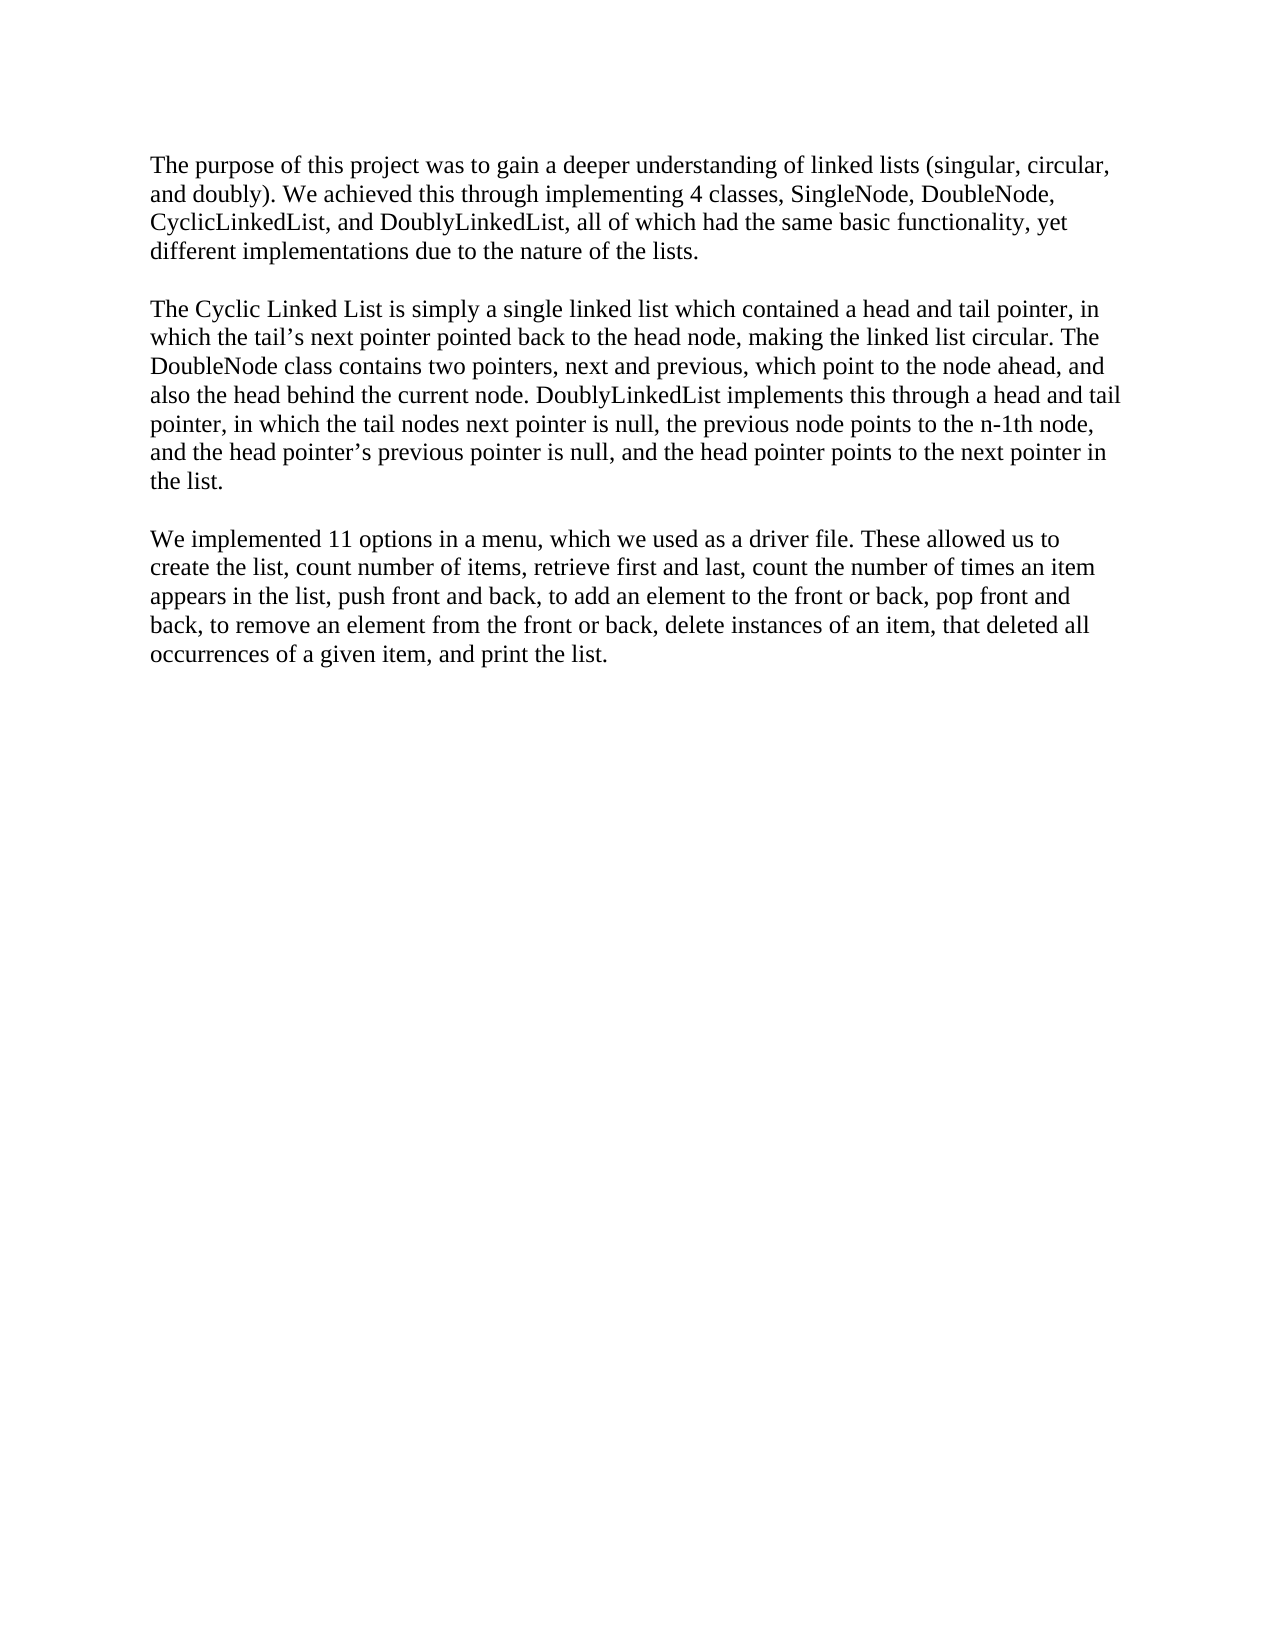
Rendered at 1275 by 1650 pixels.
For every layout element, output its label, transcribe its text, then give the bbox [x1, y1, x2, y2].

text We implemented 11 options in a menu, which we used as a driver file. These allowed us to create the list, count number of items, retrieve first and last, count the number of times an item appears in the list, push front and back, to add an element to the front or back, pop front and back, to remove an element from the front or back, delete instances of an item, that deleted all occurrences of a given item, and print the list. [150, 524, 1125, 667]
text The Cyclic Linked List is simply a single linked list which contained a head and tail pointer, in which the tail’s next pointer pointed back to the head node, making the linked list circular. The DoubleNode class contains two pointers, next and previous, which point to the node ahead, and also the head behind the current node. DoublyLinkedList implements this through a head and tail pointer, in which the tail nodes next pointer is null, the previous node points to the n-1th node, and the head pointer’s previous pointer is null, and the head pointer points to the next pointer in the list. [150, 294, 1125, 495]
text The purpose of this project was to gain a deeper understanding of linked lists (singular, circular, and doubly). We achieved this through implementing 4 classes, SingleNode, DoubleNode, CyclicLinkedList, and DoublyLinkedList, all of which had the same basic functionality, yet different implementations due to the nature of the lists. [150, 150, 1125, 265]
